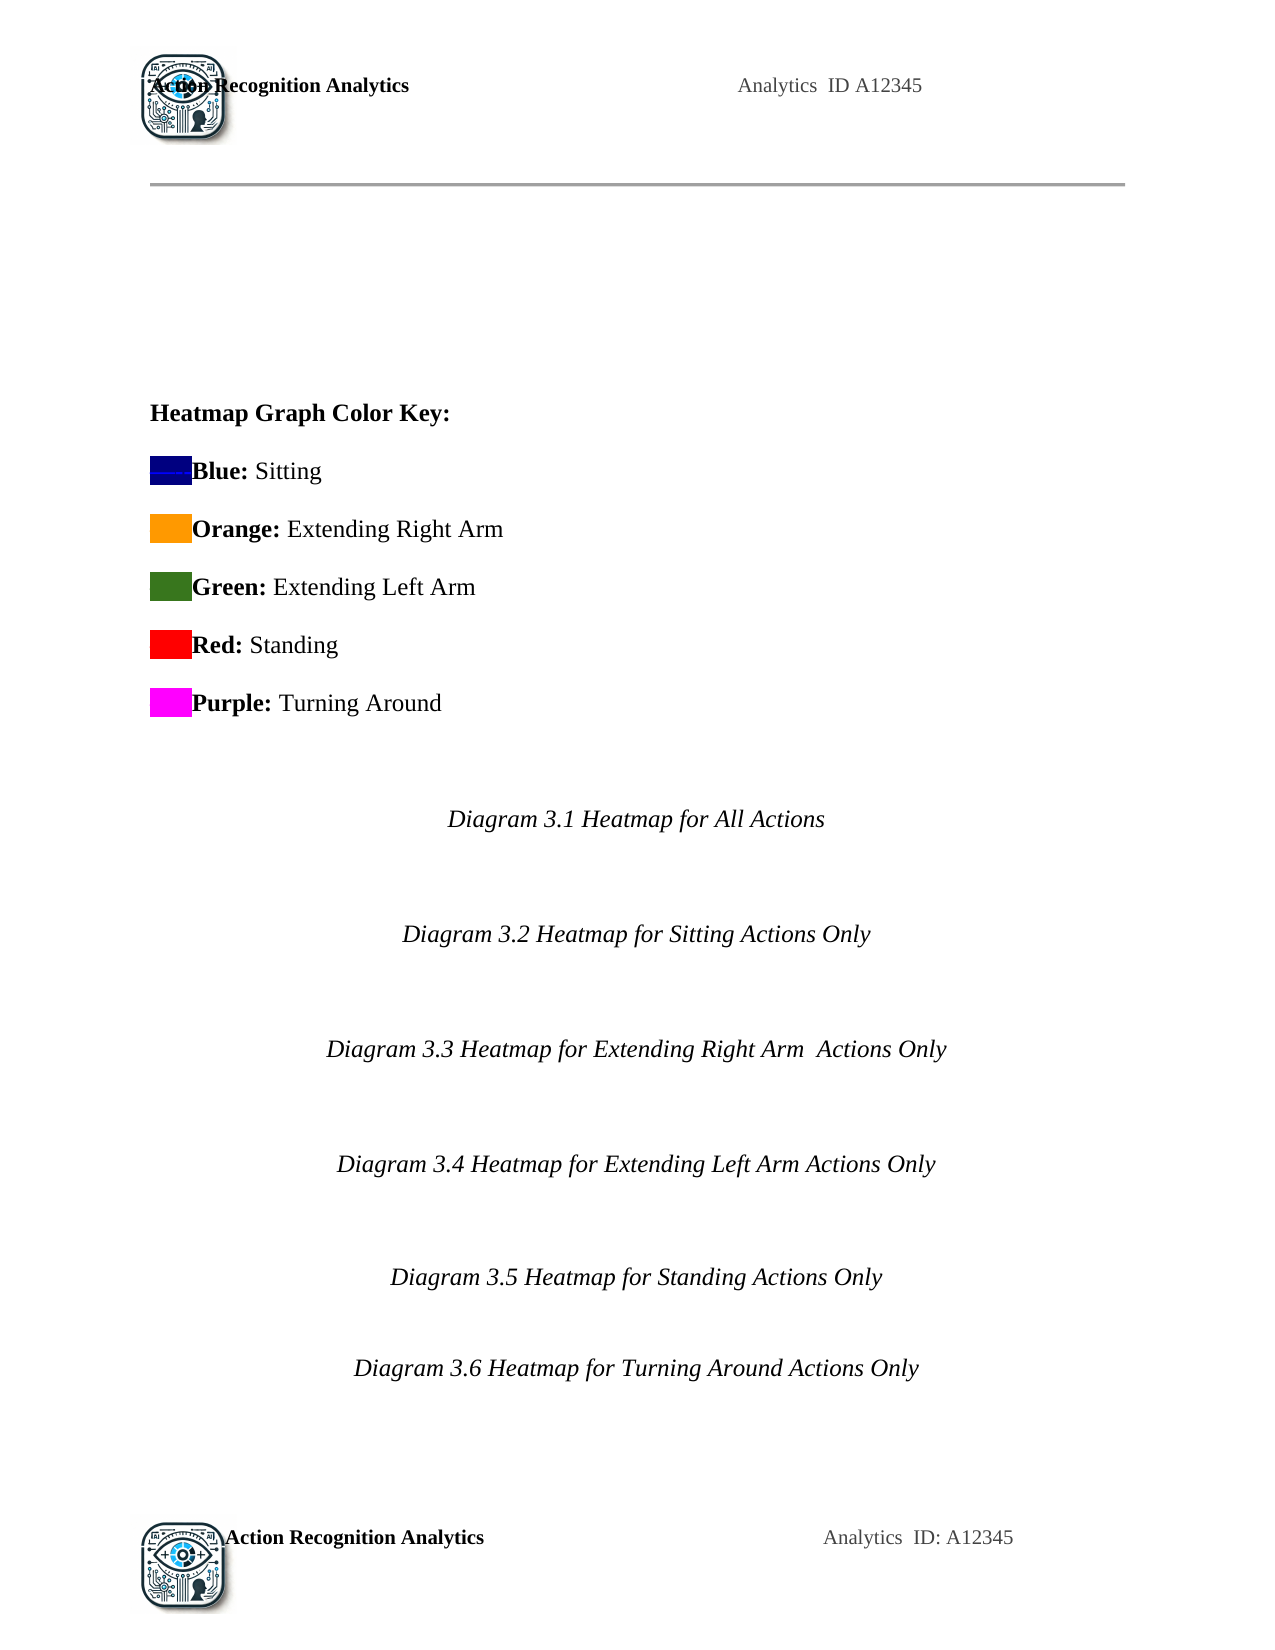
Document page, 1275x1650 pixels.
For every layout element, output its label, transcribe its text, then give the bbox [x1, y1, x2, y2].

text —--Blue: Sitting [192, 456, 1125, 485]
text Diagram 3.6 Heatmap for Turning Around Actions Only [150, 1320, 1125, 1382]
text —--Orange: Extending Right Arm [192, 514, 1125, 543]
text Diagram 3.5 Heatmap for Standing Actions Only [150, 1229, 1125, 1291]
text Diagram 3.4 Heatmap for Extending Left Arm Actions Only [150, 1091, 1125, 1204]
text Heatmap Graph Color Key: [150, 398, 1125, 427]
text —--Purple: Turning Around [192, 688, 1125, 717]
text Diagram 3.3 Heatmap for Extending Right Arm Actions Only [150, 1005, 1125, 1062]
picture [129, 1514, 237, 1614]
text —--Green: Extending Left Arm [192, 572, 1125, 601]
picture [129, 46, 237, 145]
text Diagram 3.1 Heatmap for All Actions [150, 804, 1125, 832]
text —--Red: Standing [192, 630, 1125, 659]
text Diagram 3.2 Heatmap for Sitting Actions Only [150, 919, 1125, 947]
